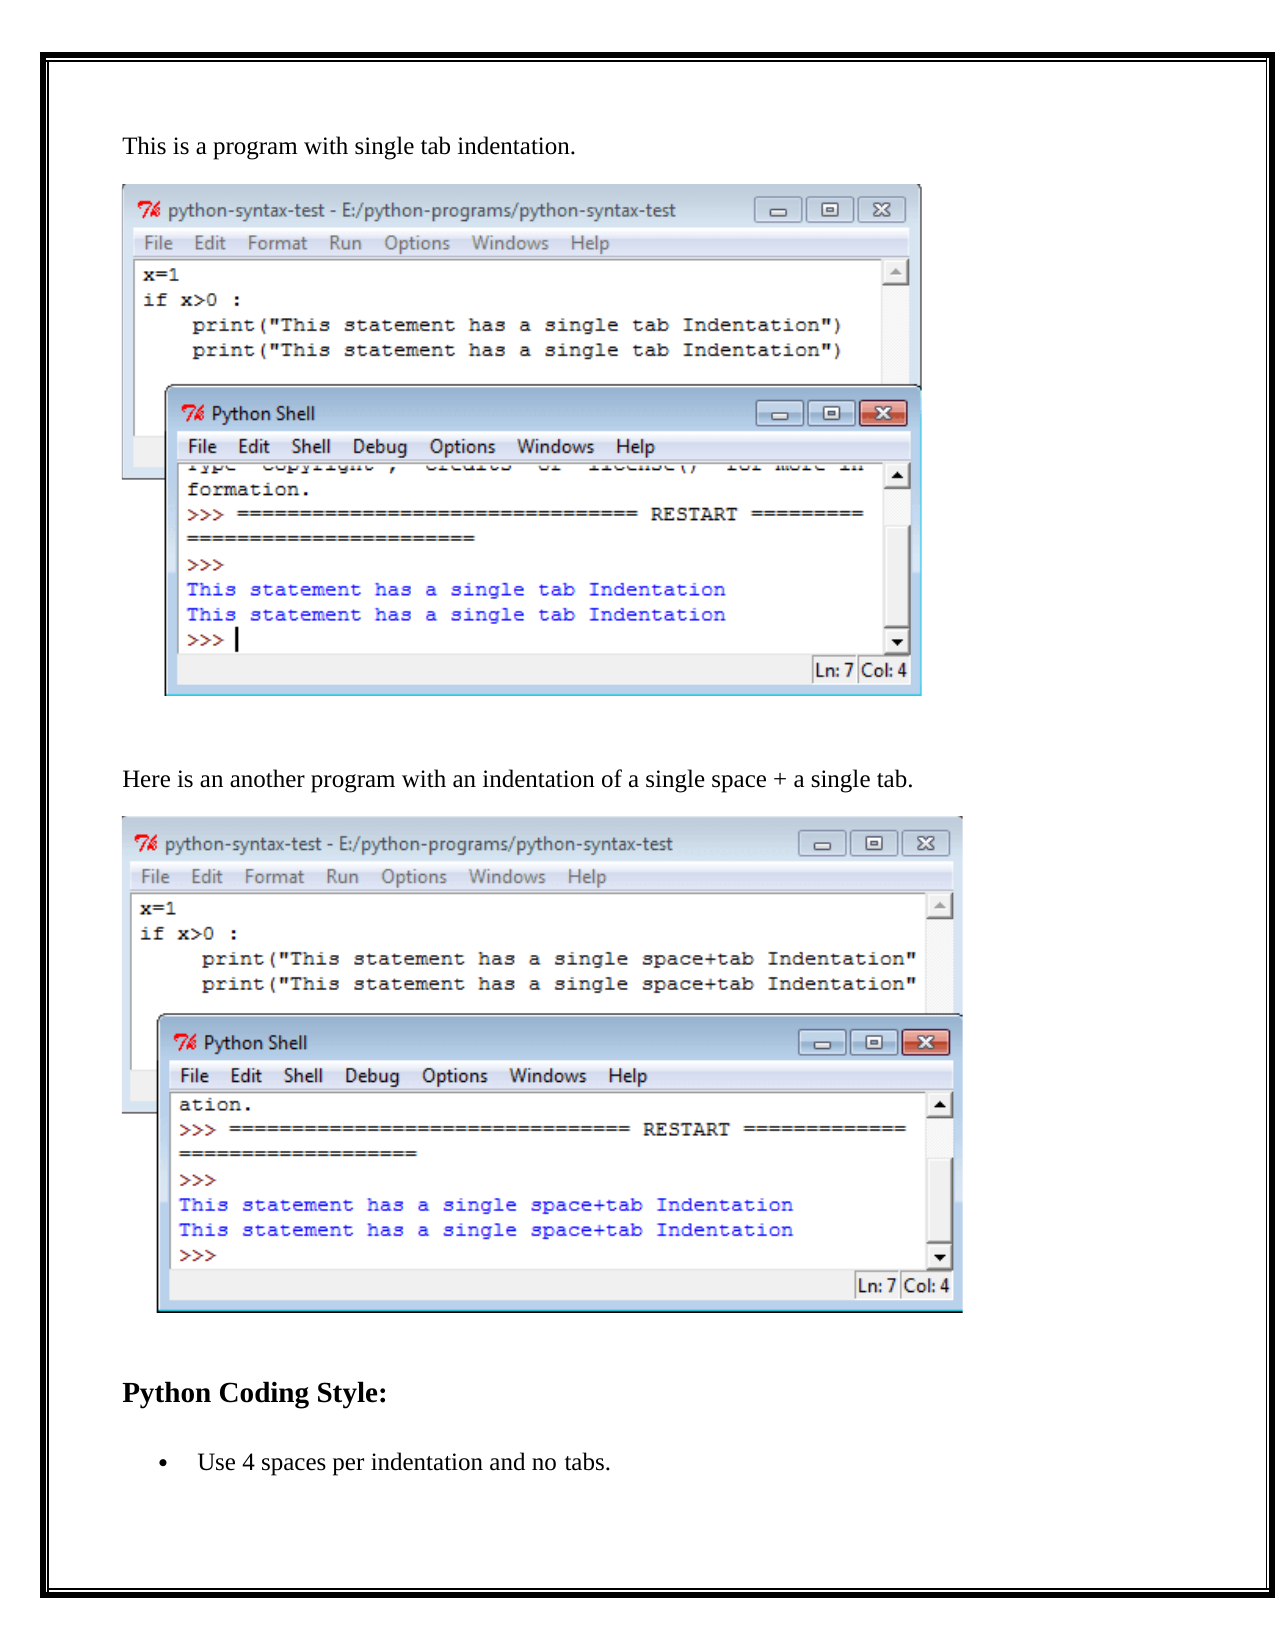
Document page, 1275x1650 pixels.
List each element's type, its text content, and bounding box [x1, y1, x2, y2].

list Use 4 spaces per indentation and no tabs. [159, 1447, 1266, 1476]
text This is a program with single tab indentation. [122, 131, 1266, 160]
picture [121, 816, 963, 1313]
text Here is an another program with an indentation of a single space + a single tab. [122, 764, 1266, 792]
picture [121, 184, 922, 696]
subtitle Python Coding Style: [122, 1375, 1266, 1408]
